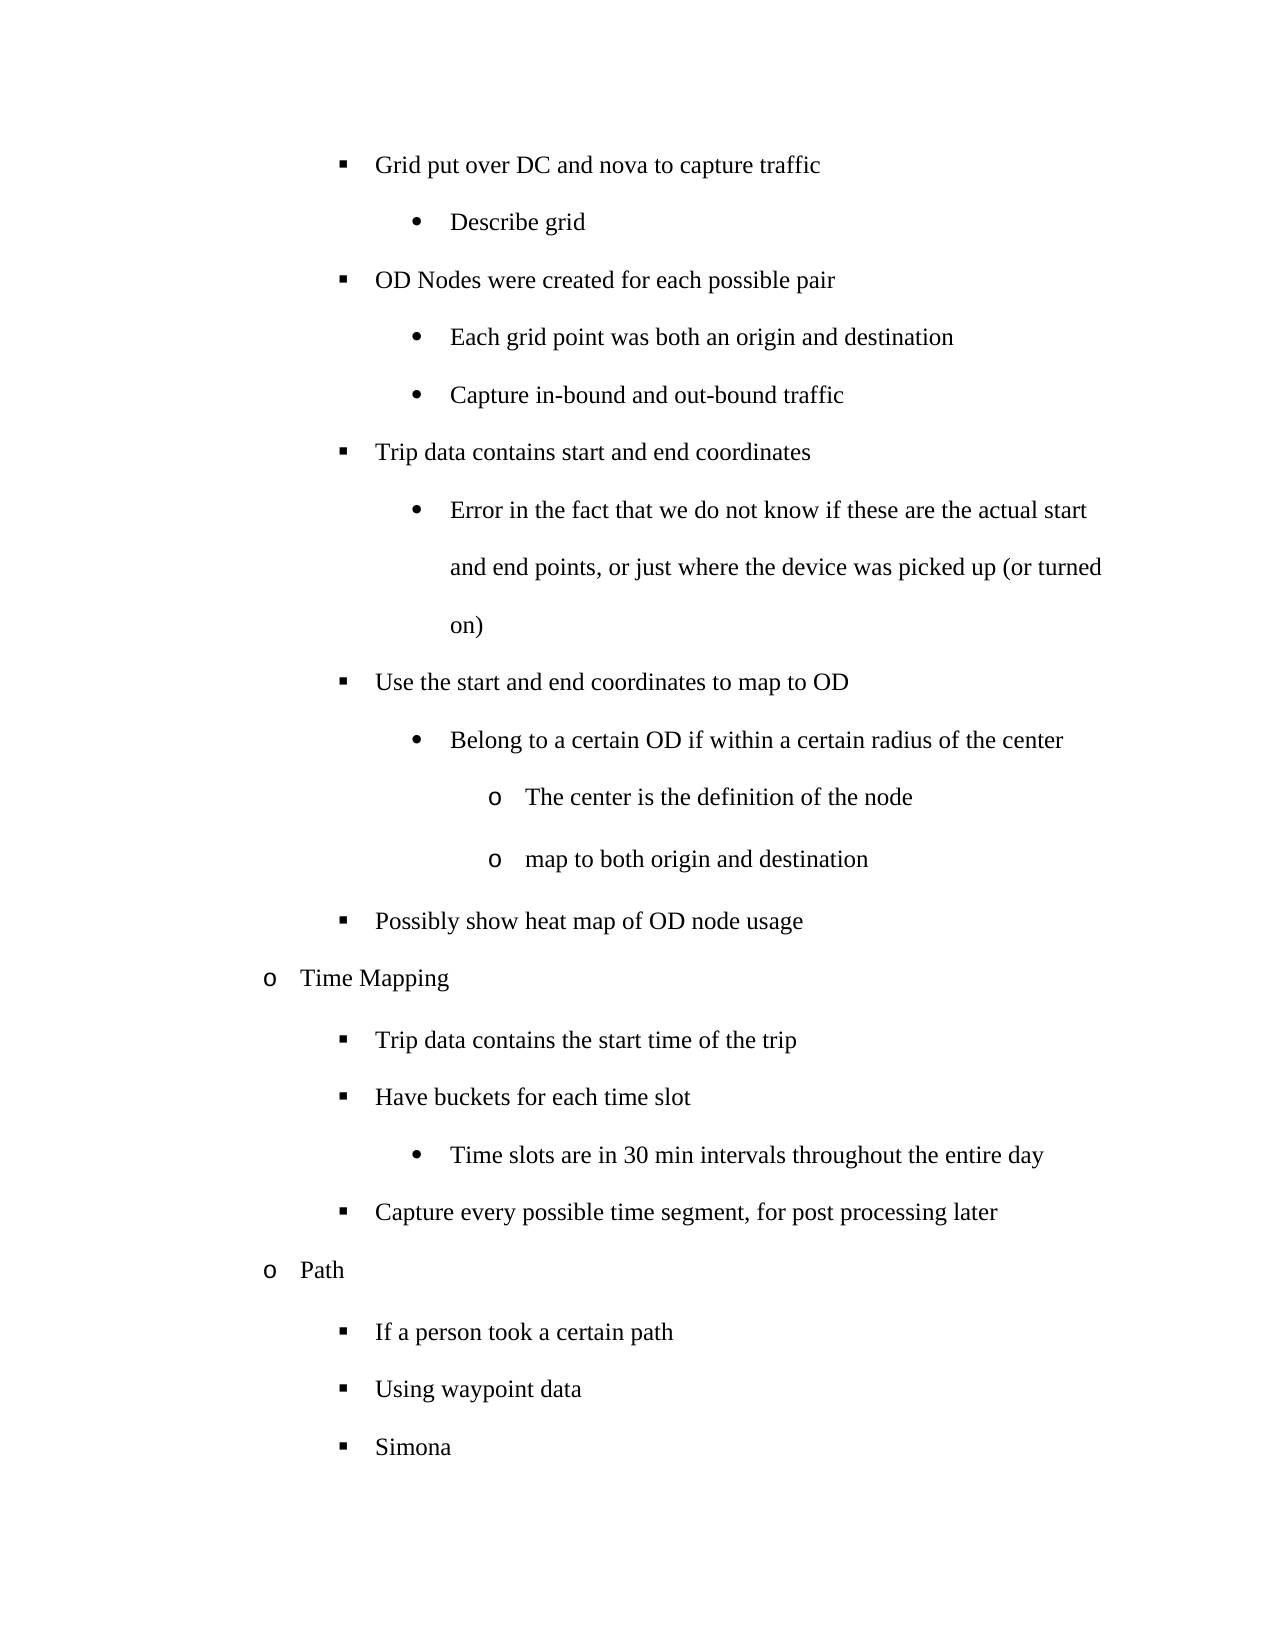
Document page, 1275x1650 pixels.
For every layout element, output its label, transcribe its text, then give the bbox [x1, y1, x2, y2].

list Time slots are in 30 min intervals throughout the entire day [412, 1140, 1125, 1169]
list Time Mapping [262, 963, 1125, 994]
list map to both origin and destination [487, 844, 1125, 875]
list Capture in-bound and out-bound traffic [412, 380, 1125, 409]
list OD Nodes were created for each possible pair [337, 265, 1125, 294]
list Path [262, 1255, 1125, 1286]
list Capture every possible time segment, for post processing later [337, 1197, 1125, 1226]
list Belong to a certain OD if within a certain radius of the center [412, 725, 1125, 754]
list If a person took a certain path [337, 1317, 1125, 1345]
list Trip data contains the start time of the trip [337, 1025, 1125, 1054]
list Possibly show heat map of OD node usage [337, 906, 1125, 934]
list Error in the fact that we do not know if these are the actual start and end points, or just where the device was picked up (or turned on) [412, 495, 1125, 639]
list Describe grid [412, 207, 1125, 236]
list The center is the definition of the node [487, 782, 1125, 813]
list Trip data contains start and end coordinates [337, 437, 1125, 466]
list Grid put over DC and nova to capture traffic [337, 150, 1125, 179]
list Have buckets for each time slot [337, 1082, 1125, 1111]
list Simona [337, 1432, 1125, 1460]
list Using waypoint data [337, 1374, 1125, 1403]
list Each grid point was both an origin and destination [412, 322, 1125, 351]
list Use the start and end coordinates to map to OD [337, 667, 1125, 696]
